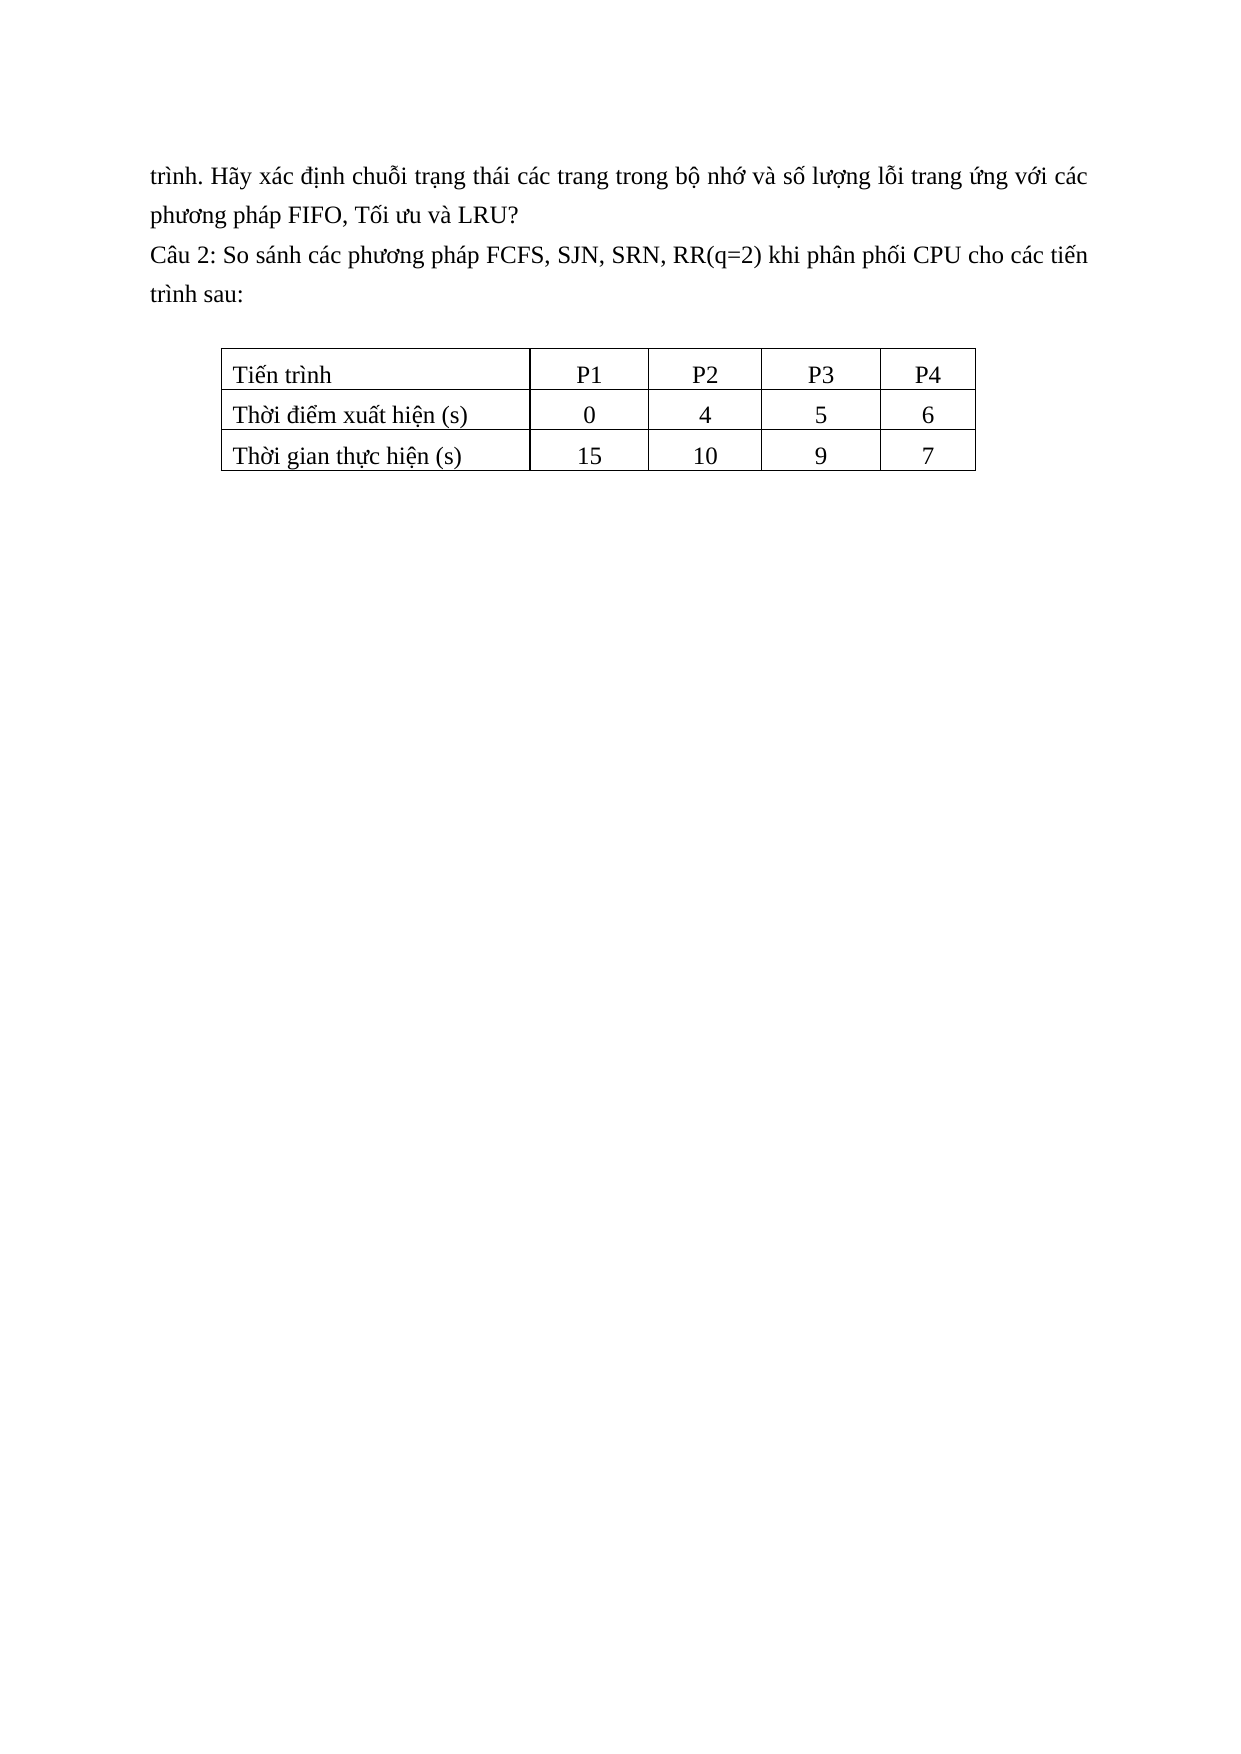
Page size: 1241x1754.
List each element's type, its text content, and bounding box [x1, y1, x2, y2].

table_header P3 [762, 349, 880, 388]
table_cell 15 [531, 430, 648, 470]
text Câu 2: So sánh các phương pháp FCFS, SJN, SRN, RR(q=2) khi phân phối CPU cho các tiến trình sau: [150, 229, 1090, 308]
table_cell Thời gian thực hiện (s) [222, 430, 529, 470]
table_header P1 [531, 349, 648, 388]
table_cell 0 [531, 390, 648, 429]
table_header P2 [649, 349, 761, 388]
table_header P4 [881, 349, 975, 388]
table_header Tiến trình [222, 349, 529, 388]
table_cell 6 [881, 390, 975, 429]
table_cell 9 [762, 430, 880, 470]
table_cell 4 [649, 390, 761, 429]
table_cell 5 [762, 390, 880, 429]
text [150, 150, 1090, 229]
table_cell Thời điểm xuất hiện (s) [222, 390, 529, 429]
table_cell 10 [649, 430, 761, 470]
table_cell 7 [881, 430, 975, 470]
